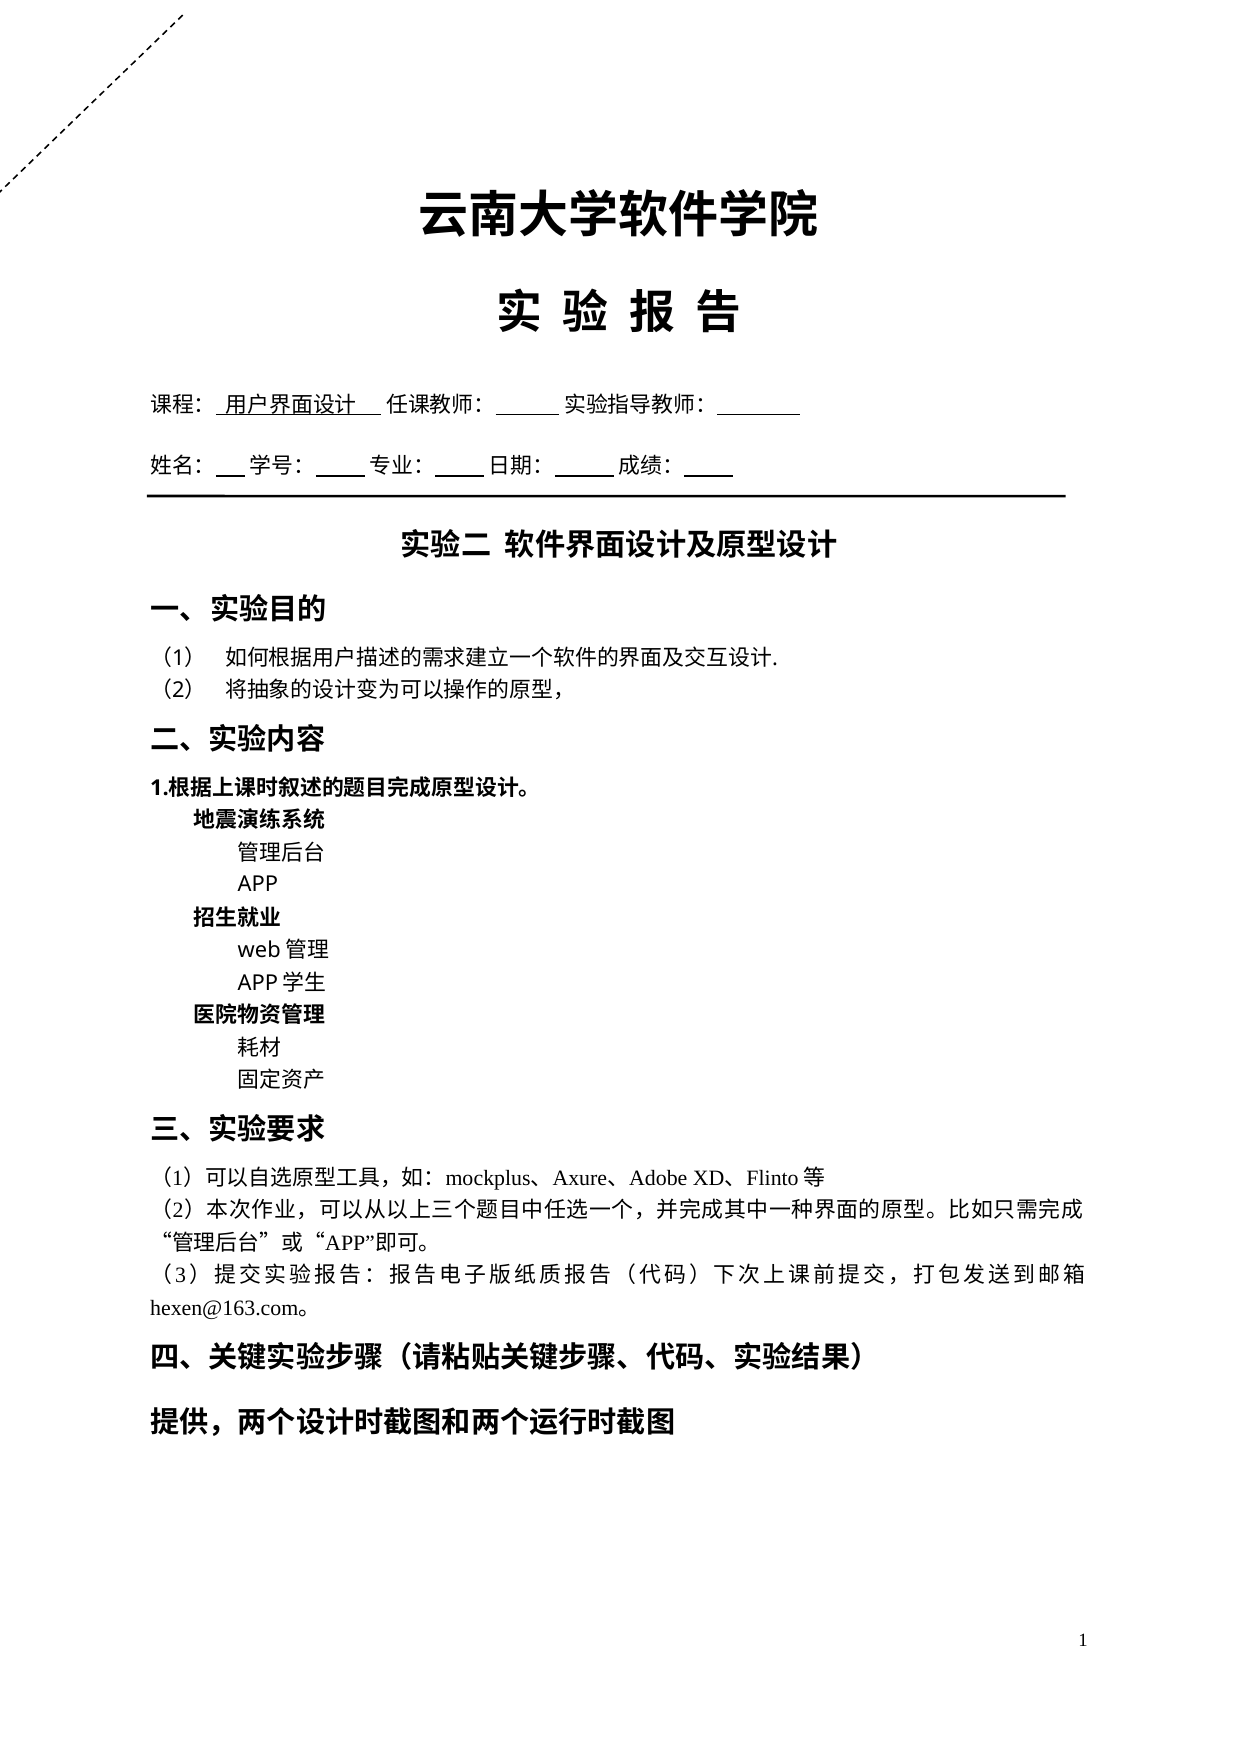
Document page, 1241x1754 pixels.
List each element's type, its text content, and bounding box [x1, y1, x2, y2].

text （2）本次作业，可以从以上三个题目中任选一个，并完成其中一种界面的原型。比如只需完成“管理后台”或“APP”即可。 [150, 1192, 1087, 1257]
text APP学生 [194, 964, 1087, 997]
text 四、关键实验步骤（请粘贴关键步骤、代码、实验结果） [150, 1322, 1087, 1387]
text 固定资产 [194, 1062, 1087, 1094]
text 管理后台 [150, 834, 1087, 867]
text 三、实验要求 [150, 1094, 1087, 1159]
text 实验二 软件界面设计及原型设计 [150, 509, 1087, 574]
text 云南大学软件学院 [150, 162, 1087, 259]
text 实 验 报 告 [150, 259, 1087, 357]
list 将抽象的设计变为可以操作的原型， [150, 672, 1087, 704]
text 二、实验内容 [150, 704, 1087, 769]
list 实验目的 [150, 574, 1087, 639]
text 姓名： 学号： 专业： 日期： 成绩： [150, 448, 1088, 480]
list 如何根据用户描述的需求建立一个软件的界面及交互设计. [150, 639, 1087, 672]
text web管理 [194, 932, 1087, 964]
text （3）提交实验报告：报告电子版纸质报告（代码）下次上课前提交，打包发送到邮箱hexen@163.com。 [150, 1257, 1087, 1322]
text 提供，两个设计时截图和两个运行时截图 [150, 1387, 1087, 1452]
text APP [150, 867, 1087, 899]
text 课程： 用户界面设计 任课教师： 实验指导教师： [150, 386, 1088, 419]
text 医院物资管理 [194, 997, 1087, 1029]
text 地震演练系统 [150, 802, 1087, 834]
text 耗材 [194, 1029, 1087, 1062]
text （1）可以自选原型工具，如：mockplus、Axure、Adobe XD、Flinto等 [150, 1159, 1087, 1192]
text 招生就业 [150, 899, 1087, 932]
text 1.根据上课时叙述的题目完成原型设计。 [150, 769, 1087, 802]
